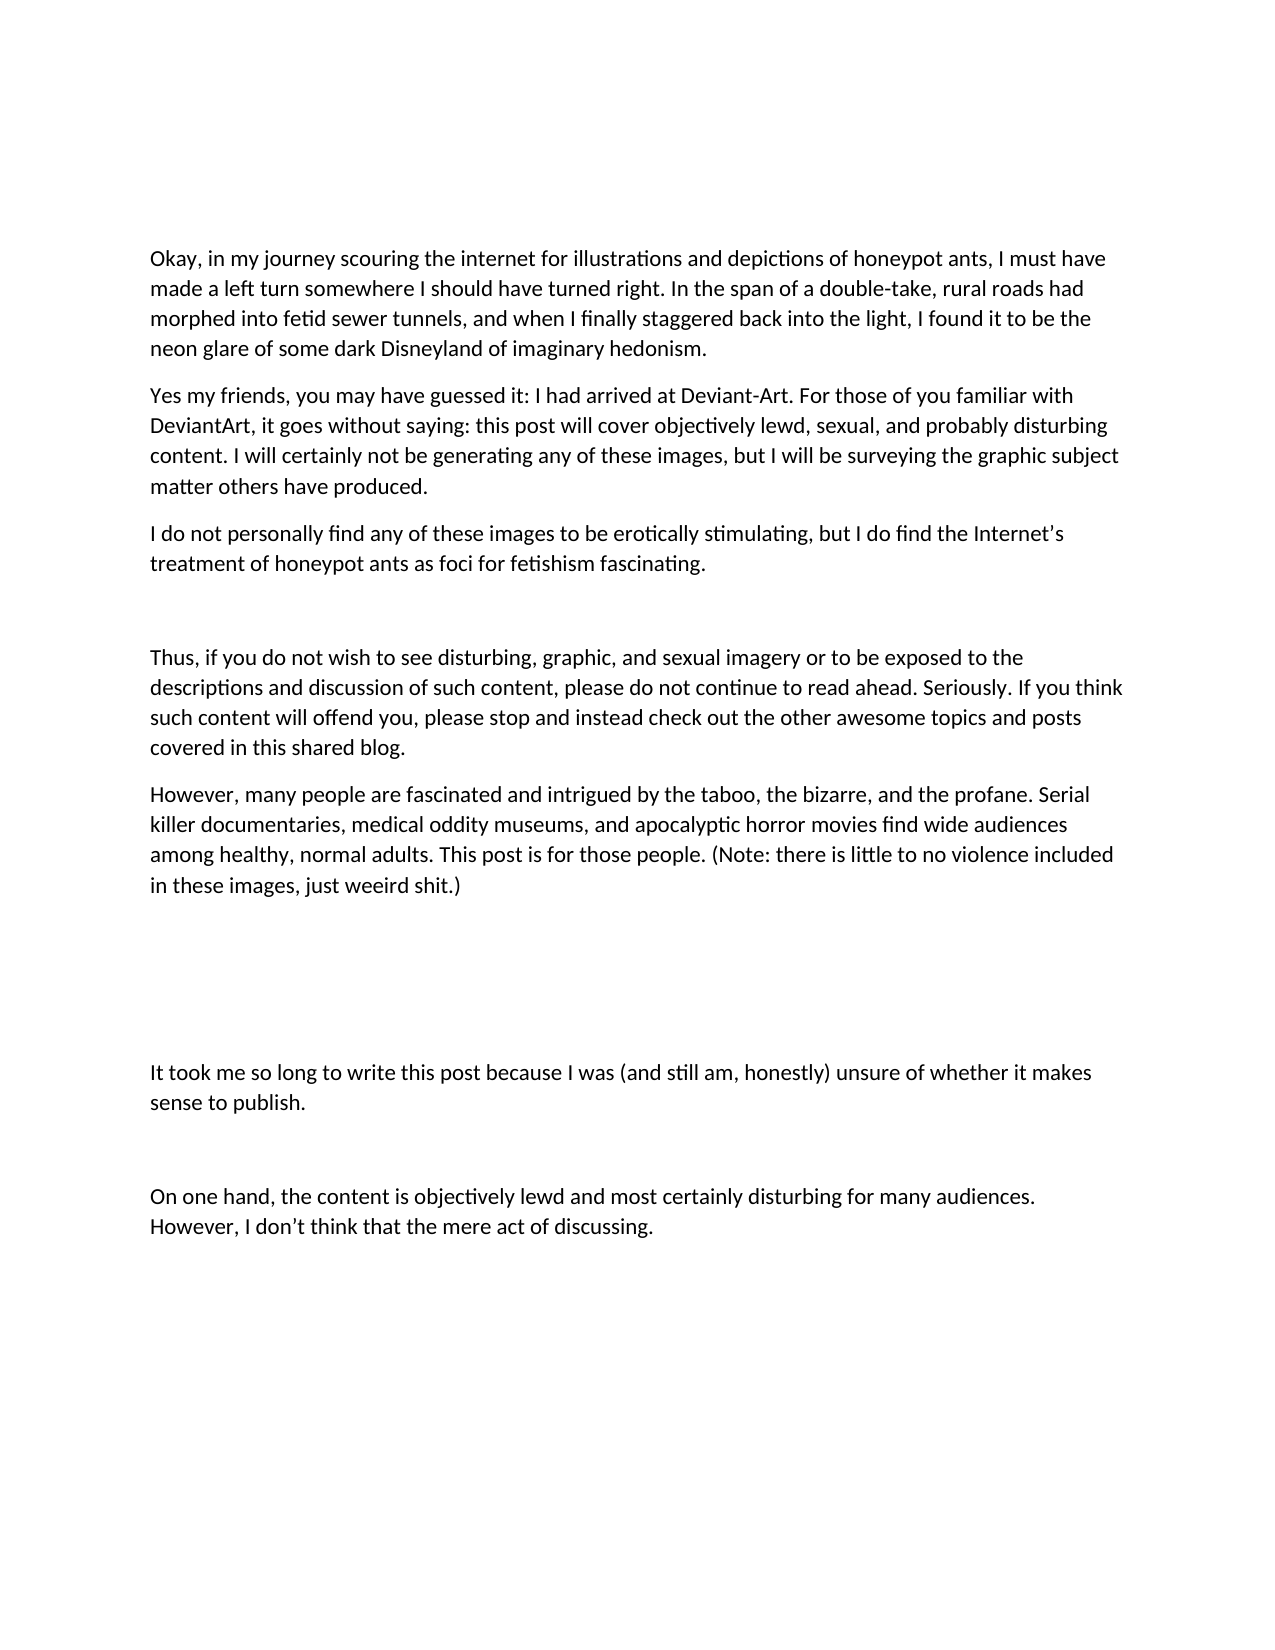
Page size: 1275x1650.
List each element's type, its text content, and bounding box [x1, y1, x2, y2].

text On one hand, the content is objectively lewd and most certainly disturbing for many audiences. However, I don’t think that the mere act of discussing. [150, 1182, 1125, 1241]
text Okay, in my journey scouring the internet for illustrations and depictions of honeypot ants, I must have made a left turn somewhere I should have turned right. In the span of a double-take, rural roads had morphed into fetid sewer tunnels, and when I finally staggered back into the light, I found it to be the neon glare of some dark Disneyland of imaginary hedonism. [150, 244, 1125, 362]
text Yes my friends, you may have guessed it: I had arrived at Deviant-Art. For those of you familiar with DeviantArt, it goes without saying: this post will cover objectively lewd, sexual, and probably disturbing content. I will certainly not be generating any of these images, but I will be surveying the graphic subject matter others have produced. [150, 381, 1125, 500]
text However, many people are fascinated and intrigued by the taboo, the bizarre, and the profane. Serial killer documentaries, medical oddity museums, and apocalyptic horror movies find wide audiences among healthy, normal adults. This post is for those people. (Note: there is little to no violence included in these images, just weeird shit.) [150, 780, 1125, 899]
text I do not personally find any of these images to be erotically stimulating, but I do find the Internet’s treatment of honeypot ants as foci for fetishism fascinating. [150, 519, 1125, 577]
text Thus, if you do not wish to see disturbing, graphic, and sexual imagery or to be exposed to the descriptions and discussion of such content, please do not continue to read ahead. Seriously. If you think such content will offend you, please stop and instead check out the other awesome topics and posts covered in this shared blog. [150, 643, 1125, 761]
text It took me so long to write this post because I was (and still am, honestly) unsure of whether it makes sense to publish. [150, 1058, 1125, 1117]
